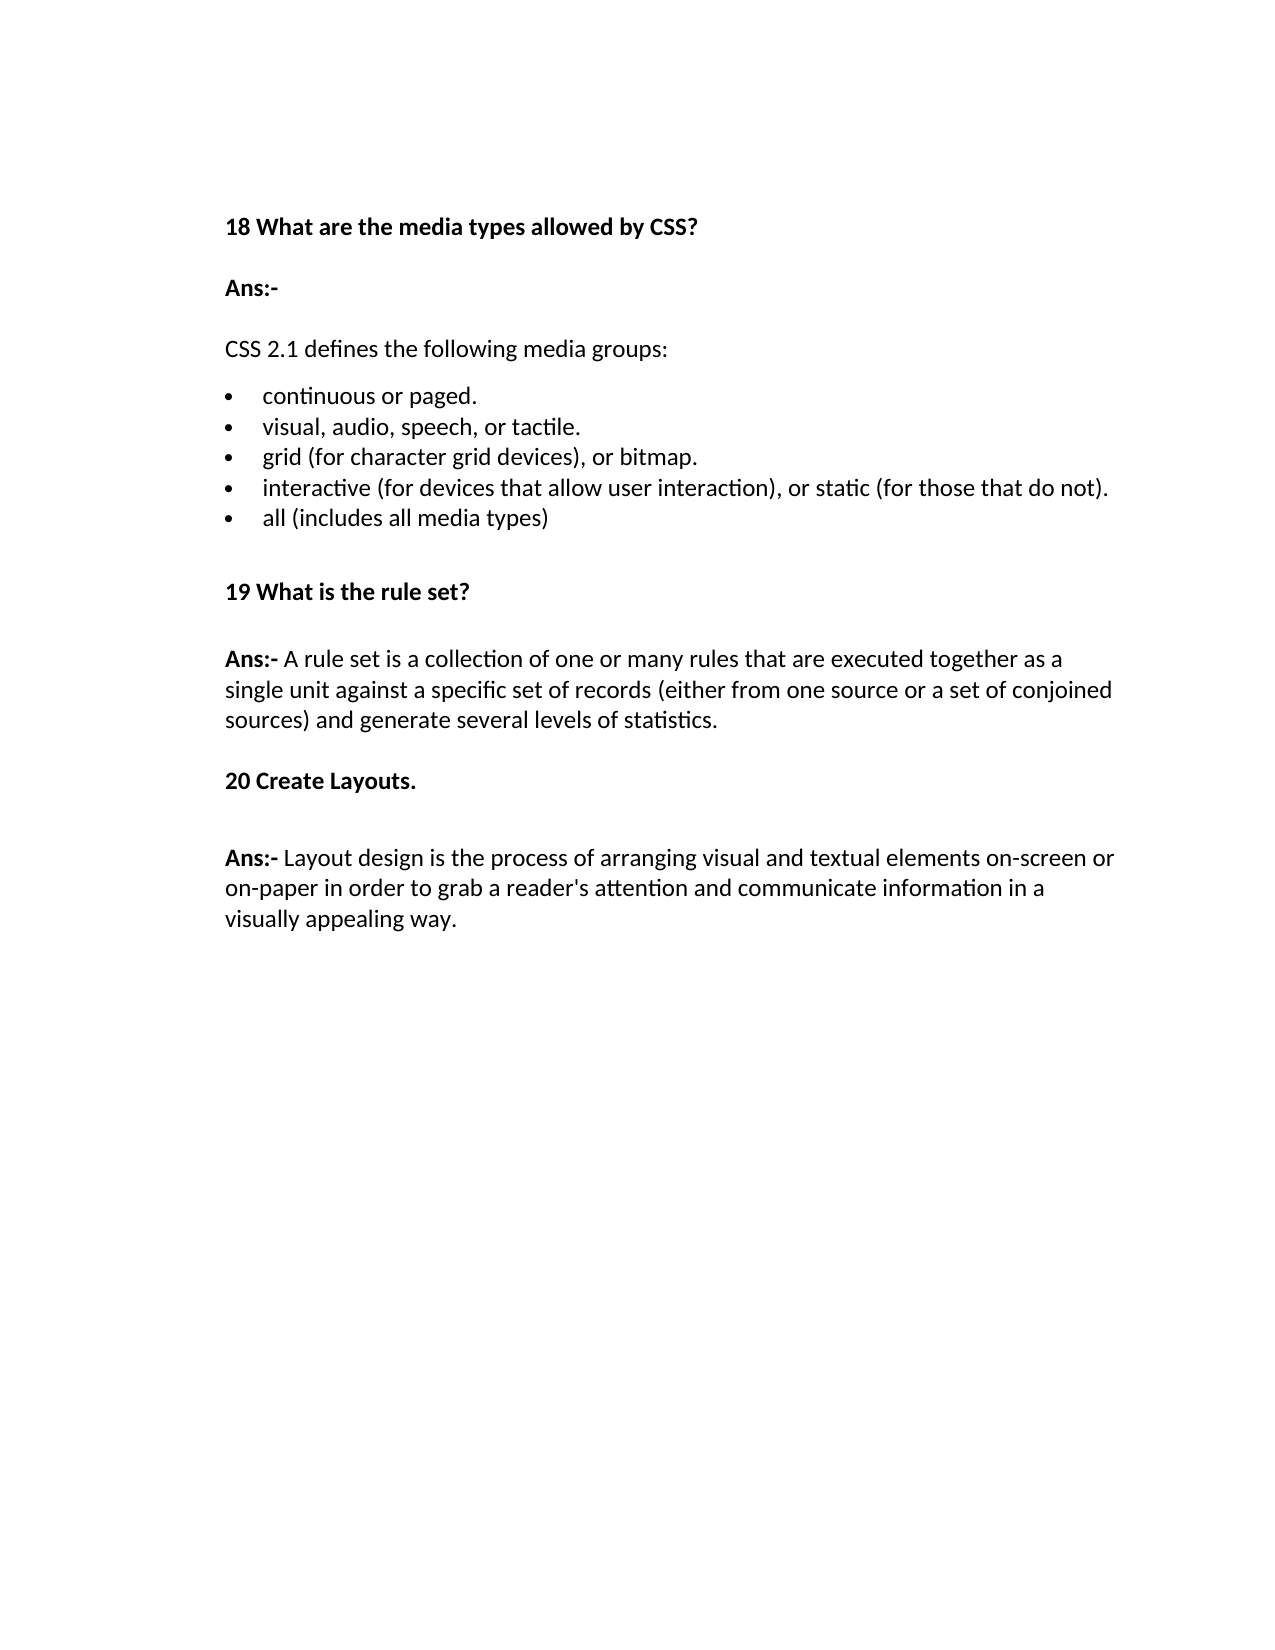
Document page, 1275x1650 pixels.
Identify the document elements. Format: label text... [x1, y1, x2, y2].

text 18 What are the media types allowed by CSS? [225, 211, 1125, 242]
subtitle Ans:- Layout design is the process of arranging visual and textual elements on-screen or on-paper in order to grab a reader's attention and communicate information in a visually appealing way. [225, 842, 1125, 933]
text 19 What is the rule set? [150, 576, 1125, 606]
text Ans:- [150, 272, 1125, 303]
text Ans:- A rule set is a collection of one or many rules that are executed together as a single unit against a specific set of records (either from one source or a set of conjoined sources) and generate several levels of statistics. [225, 643, 1125, 735]
list continuous or paged. [225, 380, 1125, 411]
list interactive (for devices that allow user interaction), or static (for those that do not). [225, 472, 1125, 502]
text CSS 2.1 defines the following media groups: [150, 333, 1125, 364]
list grid (for character grid devices), or bitmap. [225, 441, 1125, 472]
text 20 Create Layouts. [150, 765, 1125, 796]
list all (includes all media types) [225, 502, 1125, 533]
list visual, audio, speech, or tactile. [225, 411, 1125, 441]
